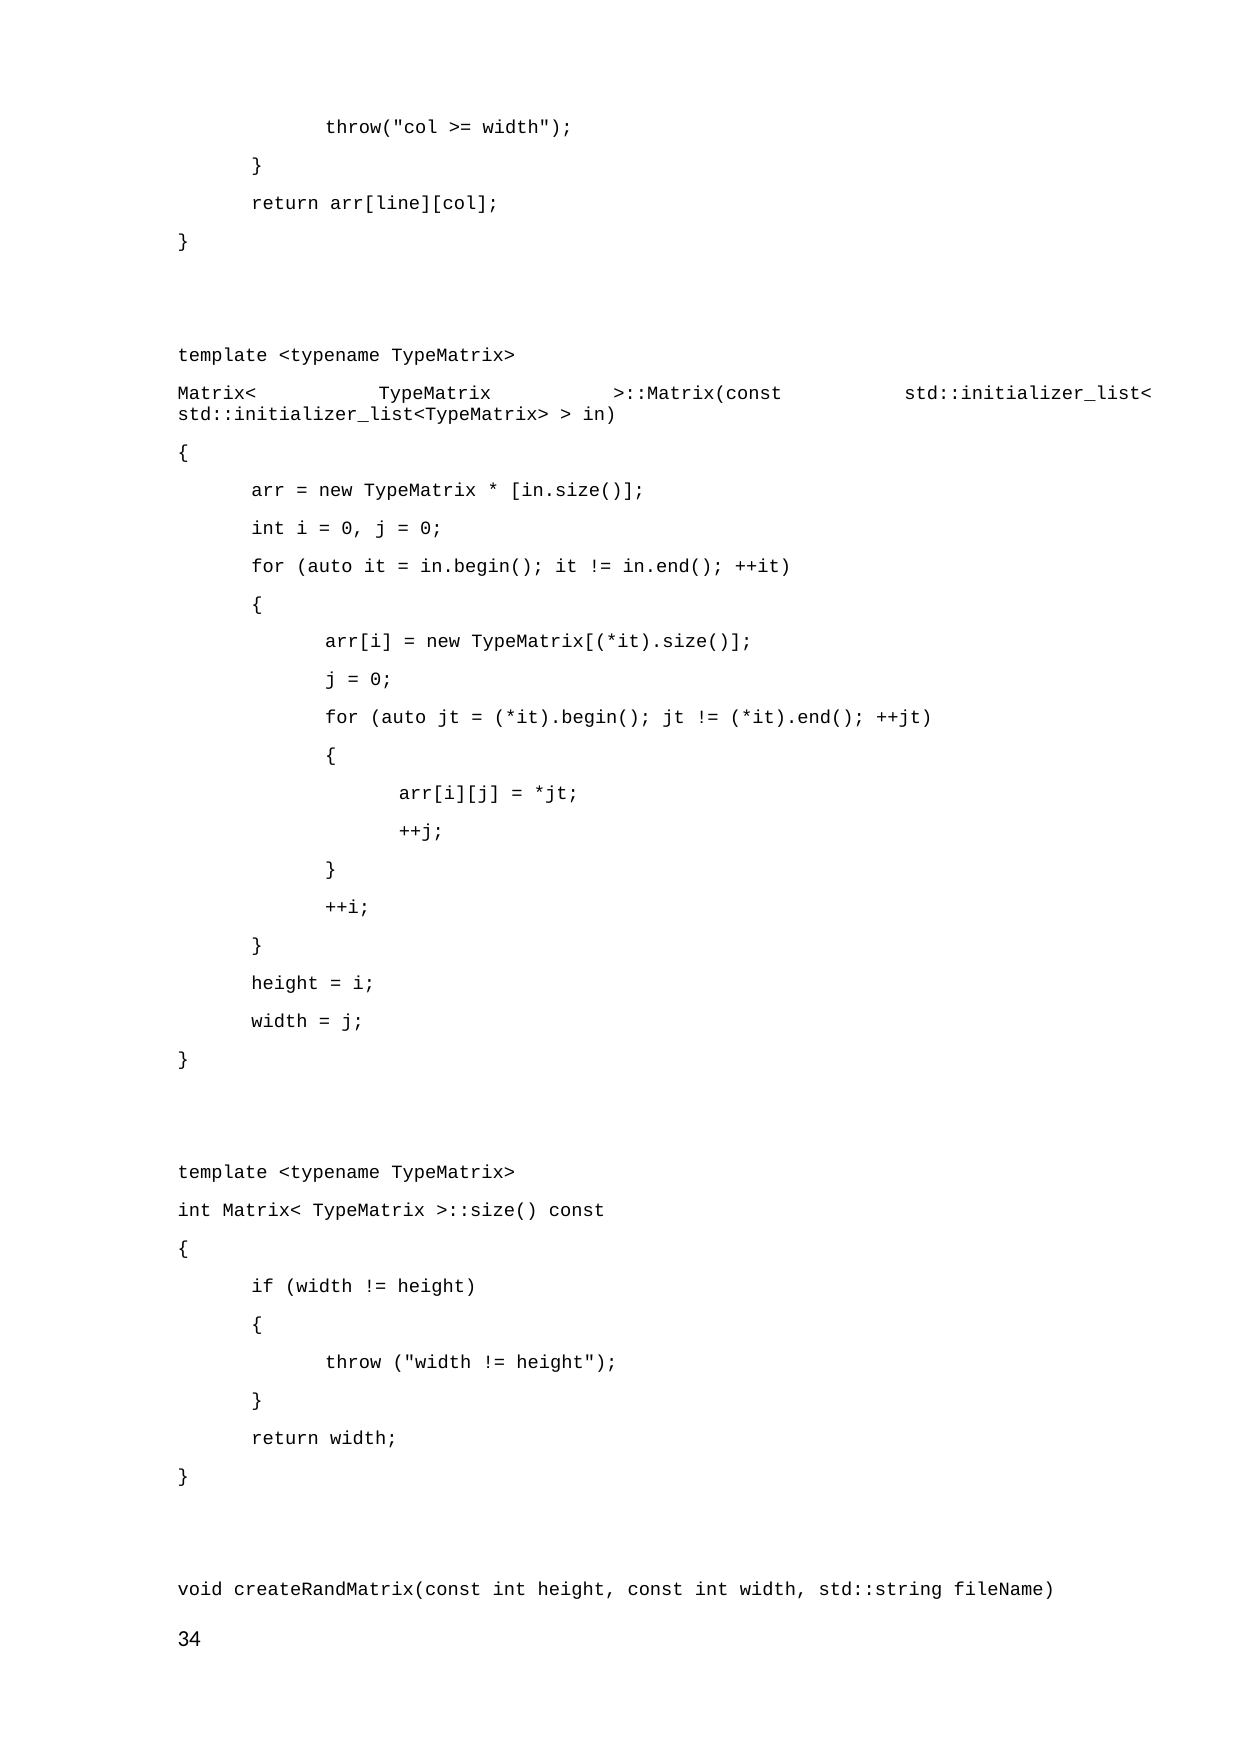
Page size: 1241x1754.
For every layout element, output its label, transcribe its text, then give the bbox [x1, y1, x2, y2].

text } [177, 936, 1152, 957]
text } [177, 232, 1152, 253]
text arr[i][j] = *jt; [177, 784, 1152, 805]
text } [177, 860, 1152, 881]
text arr = new TypeMatrix * [in.size()]; [177, 481, 1152, 502]
text throw ("width != height"); [177, 1353, 1152, 1374]
text template <typename TypeMatrix> [177, 1163, 1152, 1184]
text void createRandMatrix(const int height, const int width, std::string fileName) [177, 1580, 1152, 1601]
text for (auto it = in.begin(); it != in.end(); ++it) [177, 556, 1152, 578]
text return arr[line][col]; [177, 194, 1152, 215]
text int Matrix< TypeMatrix >::size() const [177, 1201, 1152, 1222]
text } [177, 1049, 1152, 1071]
text { [177, 1315, 1152, 1336]
text { [177, 594, 1152, 616]
text int i = 0, j = 0; [177, 518, 1152, 540]
text throw("col >= width"); [177, 118, 1152, 139]
text height = i; [177, 973, 1152, 995]
text } [177, 1391, 1152, 1412]
text arr[i] = new TypeMatrix[(*it).size()]; [177, 632, 1152, 653]
text { [177, 443, 1152, 464]
text { [177, 746, 1152, 767]
text j = 0; [177, 670, 1152, 691]
text width = j; [177, 1011, 1152, 1033]
text if (width != height) [177, 1277, 1152, 1298]
text } [177, 156, 1152, 177]
text { [177, 1239, 1152, 1260]
text } [177, 1466, 1152, 1488]
text ++i; [177, 898, 1152, 919]
text ++j; [177, 822, 1152, 843]
text template <typename TypeMatrix> [177, 346, 1152, 367]
text Matrix< TypeMatrix >::Matrix(const std::initializer_list< std::initializer_list<TypeMatrix> > in) [177, 383, 1152, 426]
text return width; [177, 1428, 1152, 1450]
text for (auto jt = (*it).begin(); jt != (*it).end(); ++jt) [177, 708, 1152, 729]
